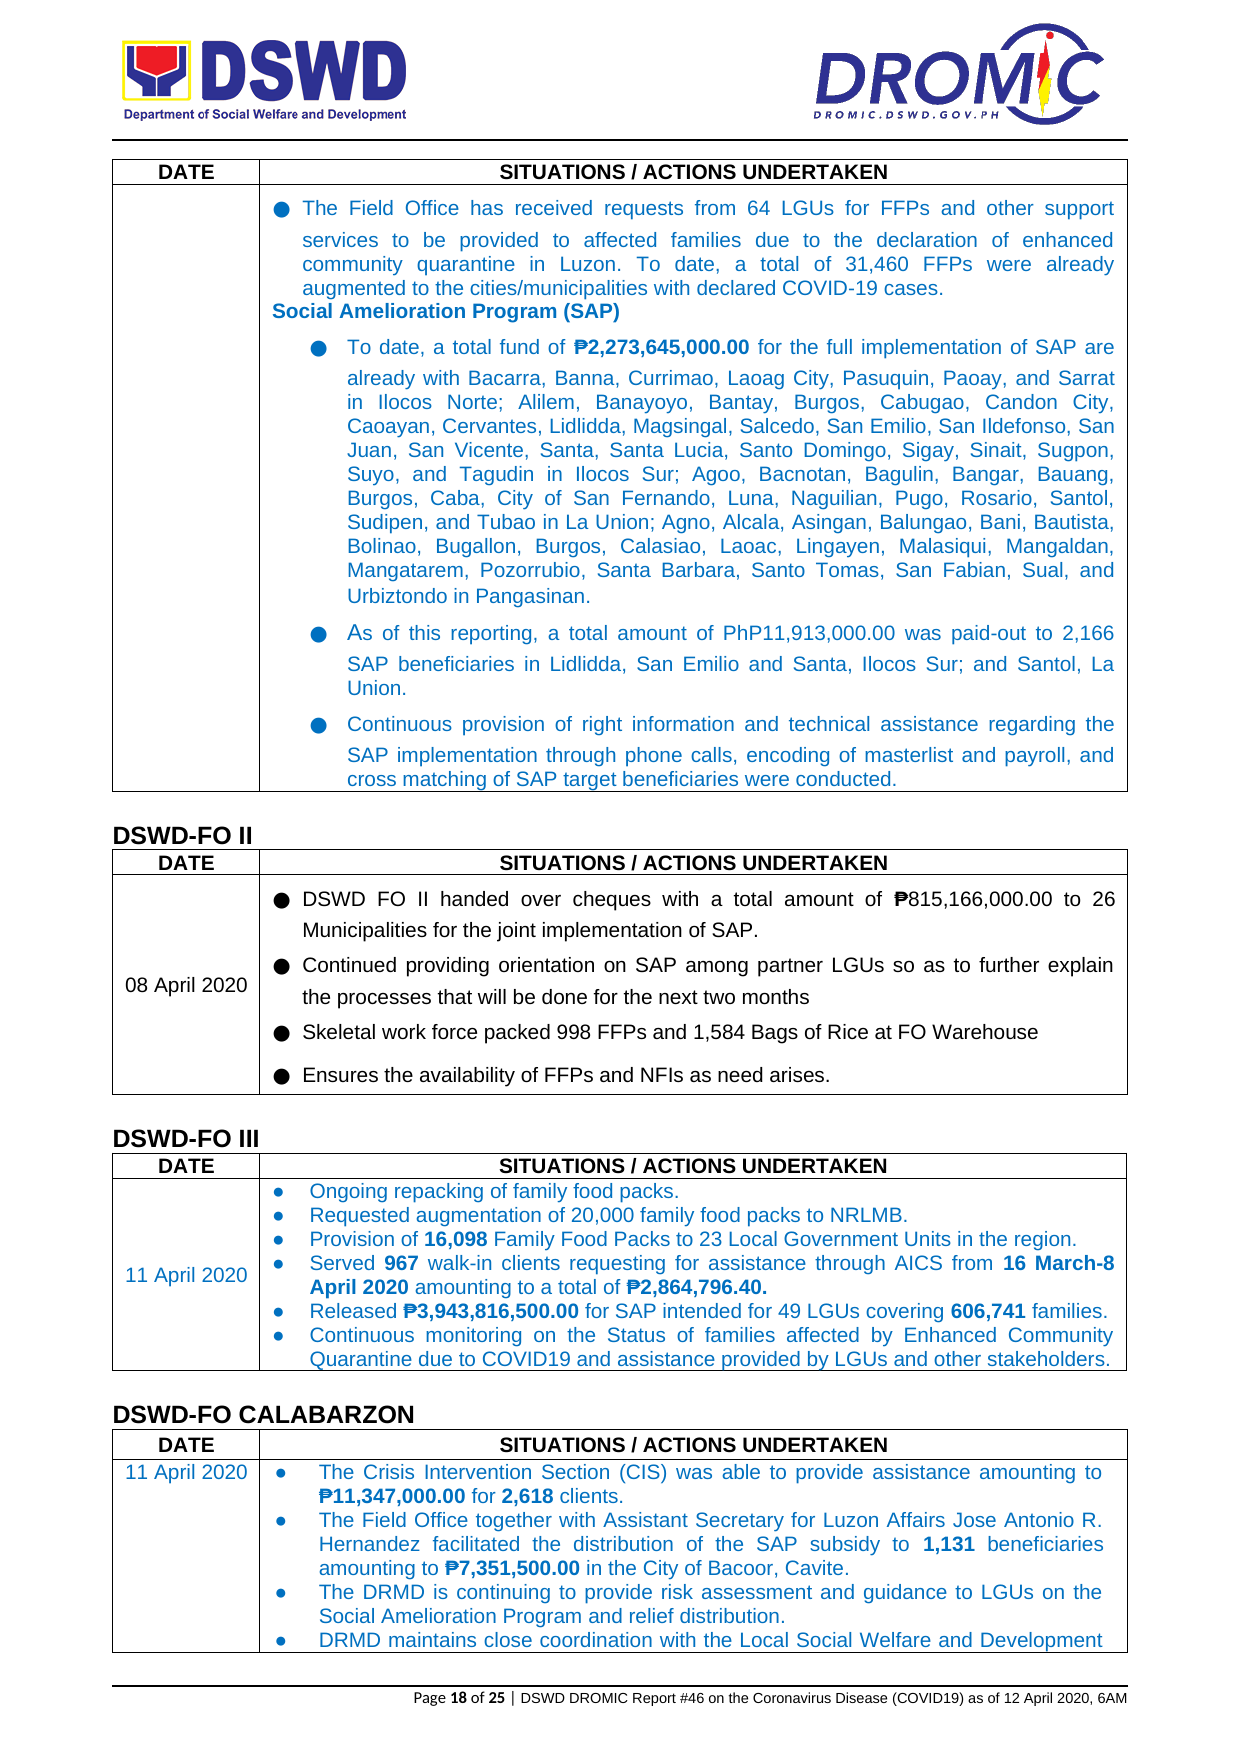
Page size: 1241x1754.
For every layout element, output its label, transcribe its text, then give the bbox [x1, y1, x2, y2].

text DSWD-FO II [112, 821, 1128, 849]
text DSWD-FO III [112, 1124, 1122, 1153]
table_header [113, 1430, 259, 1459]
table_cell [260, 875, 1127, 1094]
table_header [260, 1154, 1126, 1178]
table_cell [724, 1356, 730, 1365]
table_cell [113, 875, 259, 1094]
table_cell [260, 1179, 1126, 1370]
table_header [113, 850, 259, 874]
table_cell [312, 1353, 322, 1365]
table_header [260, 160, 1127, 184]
text DSWD-FO CALABARZON [112, 1400, 1128, 1429]
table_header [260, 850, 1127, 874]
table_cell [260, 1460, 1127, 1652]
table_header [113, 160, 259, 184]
picture [112, 37, 417, 125]
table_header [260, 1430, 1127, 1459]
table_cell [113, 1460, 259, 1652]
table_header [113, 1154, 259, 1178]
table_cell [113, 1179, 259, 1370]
picture [781, 23, 1133, 125]
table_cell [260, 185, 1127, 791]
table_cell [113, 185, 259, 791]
